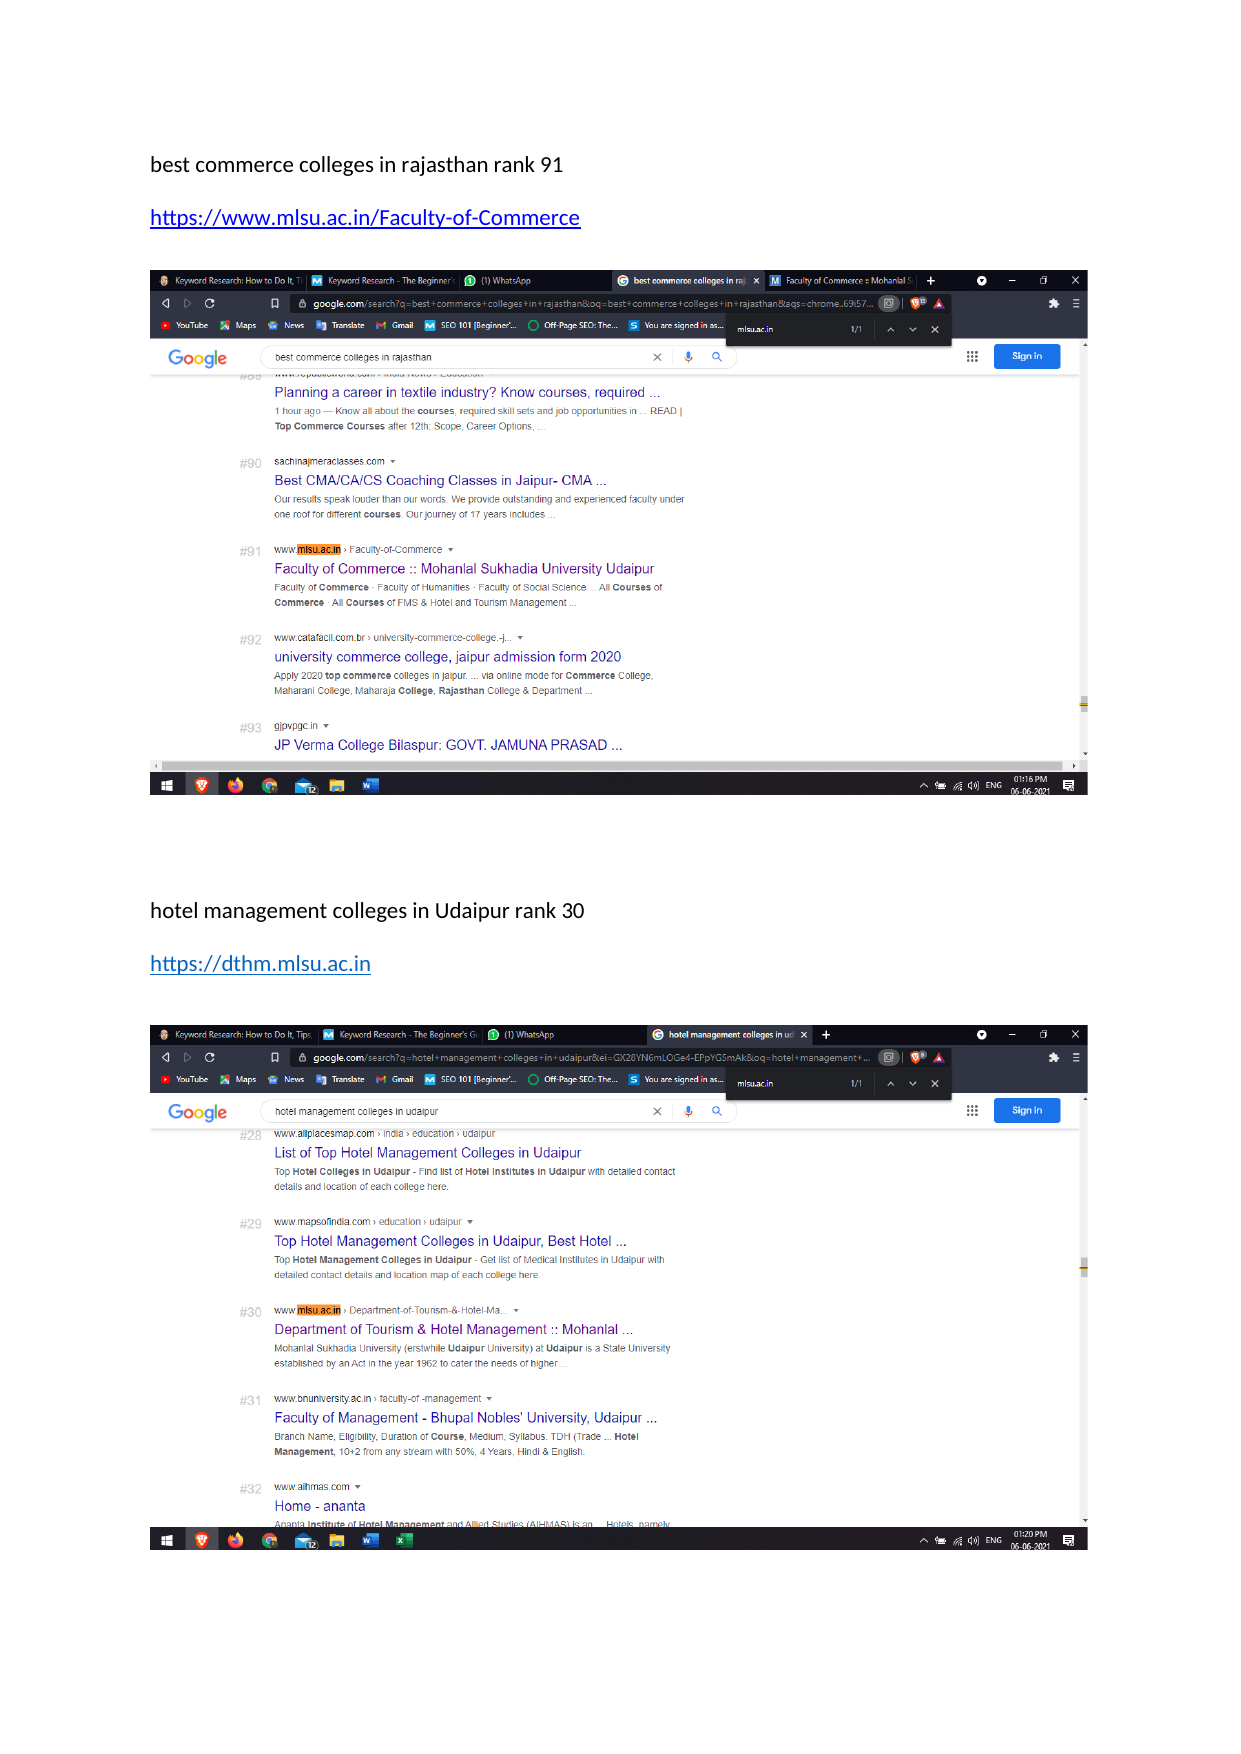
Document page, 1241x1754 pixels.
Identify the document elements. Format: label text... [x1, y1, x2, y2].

text https://www.mlsu.ac.in/Faculty-of-Commerce [150, 203, 1090, 231]
text best commerce colleges in rajasthan rank 91 [150, 150, 1090, 178]
picture [150, 270, 1087, 795]
text hotel management colleges in Udaipur rank 30 [150, 896, 1090, 924]
text https://dthm.mlsu.ac.in [150, 949, 1090, 977]
picture [150, 1025, 1087, 1550]
